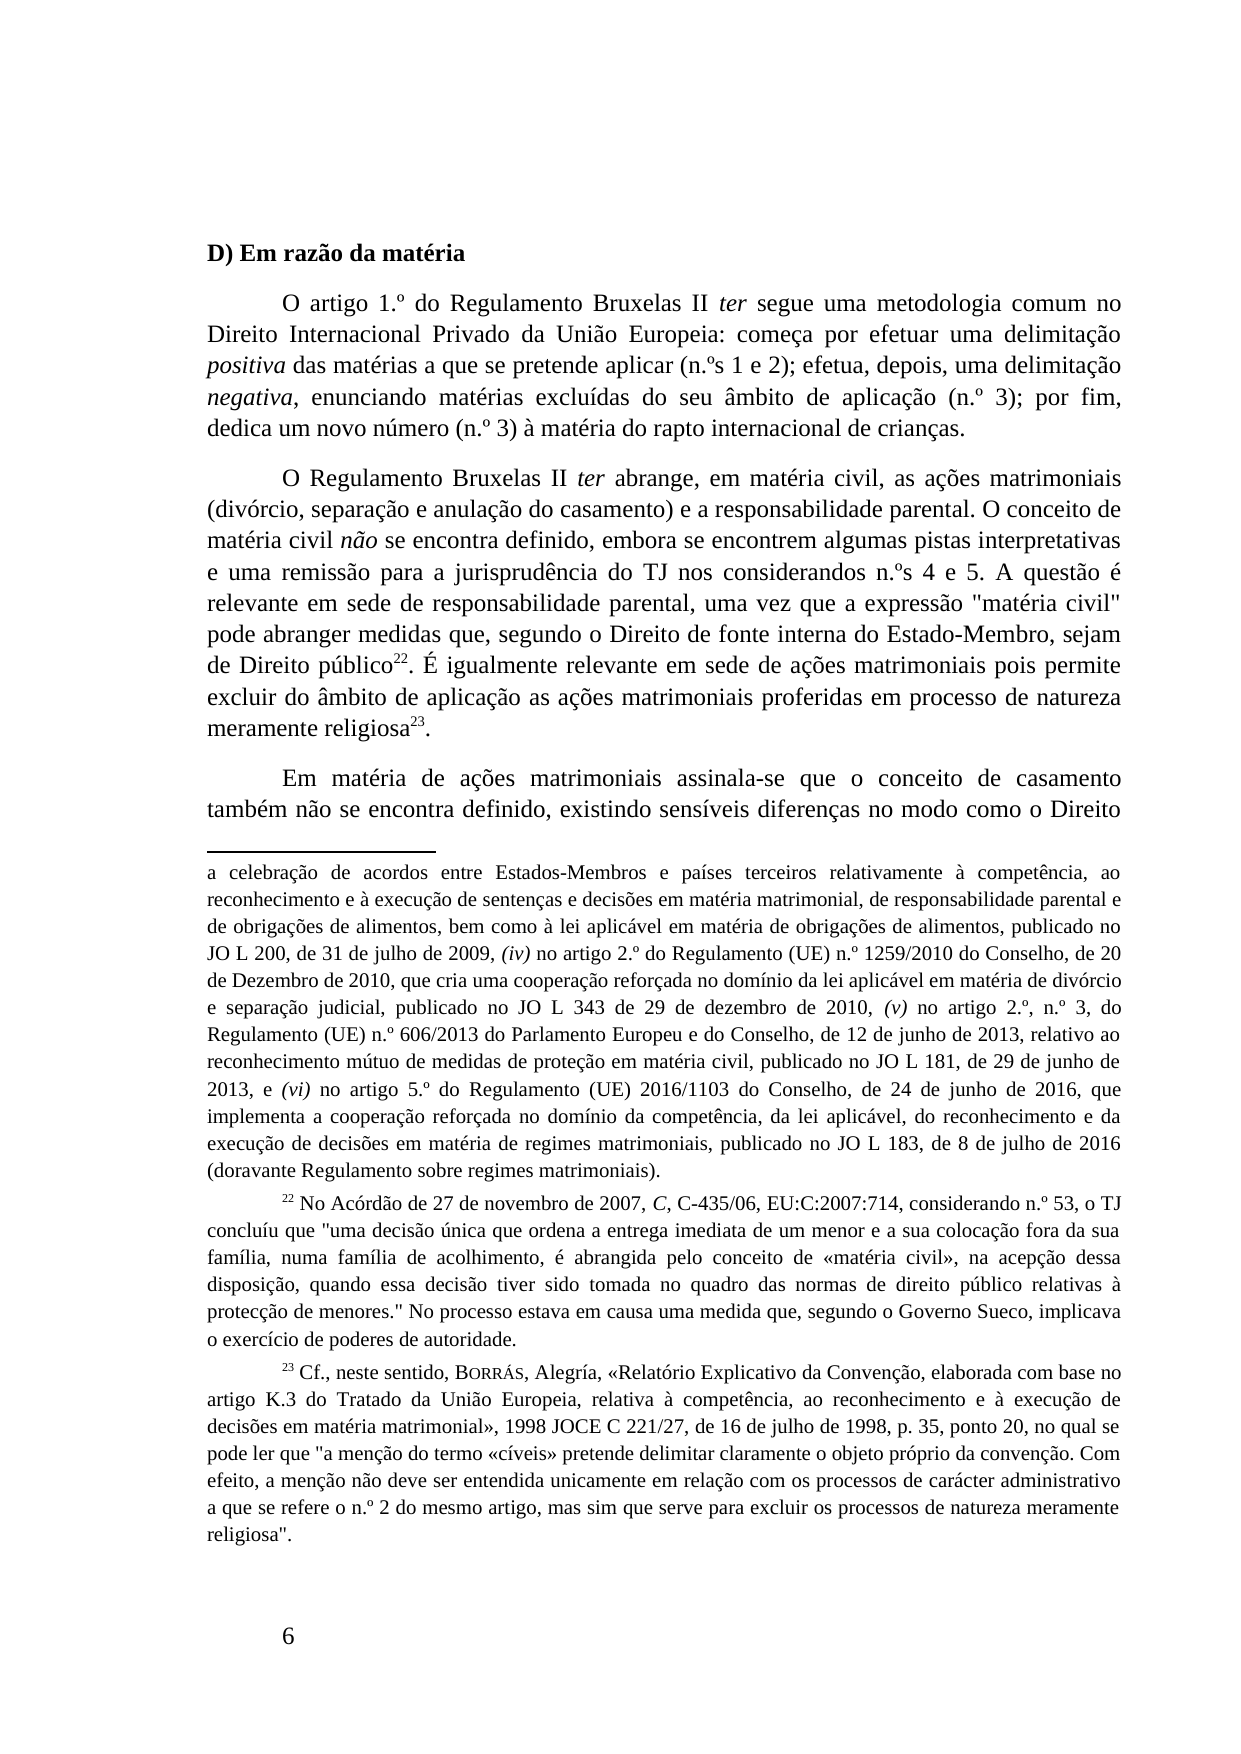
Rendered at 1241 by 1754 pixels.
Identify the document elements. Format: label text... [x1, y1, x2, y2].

text O artigo 1.º do Regulamento Bruxelas II ter segue uma metodologia comum no Direito Internacional Privado da União Europeia: começa por efetuar uma delimitação positiva das matérias a que se pretende aplicar (n.ºs 1 e 2); efetua, depois, uma delimitação negativa, enunciando matérias excluídas do seu âmbito de aplicação (n.º 3); por fim, dedica um novo número (n.º 3) à matéria do rapto internacional de crianças. [207, 286, 1122, 442]
text O Regulamento Bruxelas II ter abrange, em matéria civil, as ações matrimoniais (divórcio, separação e anulação do casamento) e a responsabilidade parental. O conceito de matéria civil não se encontra definido, embora se encontrem algumas pistas interpretativas e uma remissão para a jurisprudência do TJ nos considerandos n.ºs 4 e 5. A questão é relevante em sede de responsabilidade parental, uma vez que a expressão "matéria civil" pode abranger medidas que, segundo o Direito de fonte interna do Estado-Membro, sejam de Direito público. É igualmente relevante em sede de ações matrimoniais pois permite excluir do âmbito de aplicação as ações matrimoniais proferidas em processo de natureza meramente religiosa. [207, 461, 1122, 742]
subtitle D) Em razão da matéria [207, 236, 1122, 267]
